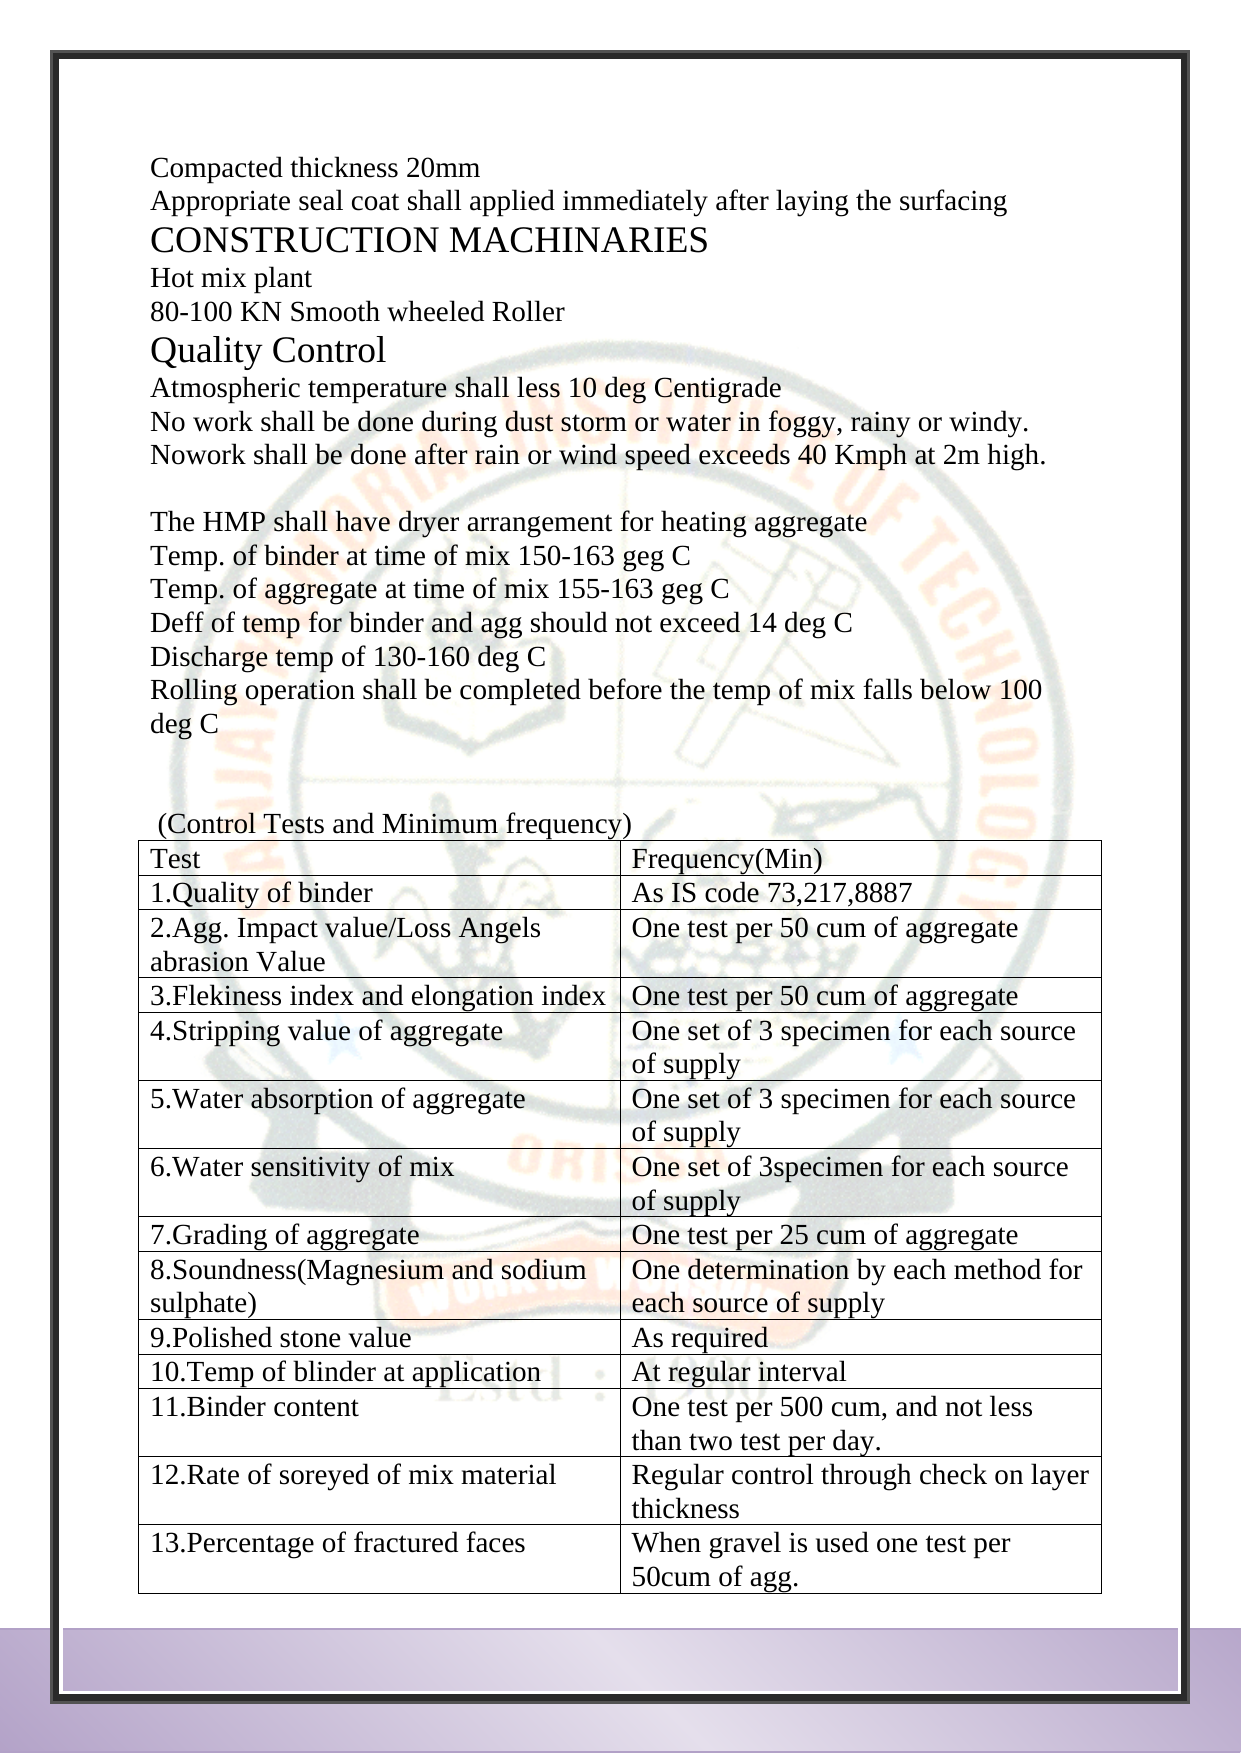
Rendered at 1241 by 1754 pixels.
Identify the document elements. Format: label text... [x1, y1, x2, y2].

table_cell One test per 25 cum of aggregate [621, 1217, 1101, 1251]
text 80-100 KN Smooth wheeled Roller [150, 294, 1090, 327]
table_cell One set of 3specimen for each source of supply [621, 1149, 1101, 1216]
text Atmospheric temperature shall less 10 deg Centigrade [150, 370, 1090, 404]
table_header Frequency(Min) [621, 841, 1101, 874]
table_cell 10.Temp of blinder at application [139, 1355, 620, 1388]
table_cell 6.Water sensitivity of mix [139, 1149, 620, 1216]
text Rolling operation shall be completed before the temp of mix falls below 100 deg C [150, 672, 1090, 739]
table_cell Regular control through check on layer thickness [621, 1457, 1101, 1524]
text Deff of temp for binder and agg should not exceed 14 deg C [150, 605, 1090, 639]
table_cell One determination by each method for each source of supply [621, 1252, 1101, 1319]
table_cell 7.Grading of aggregate [139, 1217, 620, 1251]
text Compacted thickness 20mm [150, 150, 1090, 183]
text Quality Control [150, 327, 1090, 370]
table_cell 13.Percentage of fractured faces [139, 1525, 620, 1592]
table_cell 8.Soundness(Magnesium and sodium sulphate) [139, 1252, 620, 1319]
text (Control Tests and Minimum frequency) [150, 806, 1090, 840]
table_header Test [139, 841, 620, 874]
table_cell 12.Rate of soreyed of mix material [139, 1457, 620, 1524]
text No work shall be done during dust storm or water in foggy, rainy or windy. [150, 404, 1090, 437]
table_cell As IS code 73,217,8887 [621, 876, 1101, 909]
table_cell 2.Agg. Impact value/Loss Angels abrasion Value [139, 910, 620, 977]
table_cell One test per 50 cum of aggregate [621, 978, 1101, 1012]
text Temp. of binder at time of mix 150-163 geg C [150, 538, 1090, 572]
table_cell 5.Water absorption of aggregate [139, 1081, 620, 1148]
table_cell 1.Quality of binder [139, 876, 620, 909]
table_cell 9.Polished stone value [139, 1320, 620, 1353]
table_cell When gravel is used one test per 50cum of agg. [621, 1525, 1101, 1592]
text Hot mix plant [150, 260, 1090, 294]
table_cell One set of 3 specimen for each source of supply [621, 1081, 1101, 1148]
table_cell One test per 500 cum, and not less than two test per day. [621, 1389, 1101, 1456]
table_cell 4.Stripping value of aggregate [139, 1013, 620, 1080]
table_cell 3.Flekiness index and elongation index [139, 978, 620, 1012]
text The HMP shall have dryer arrangement for heating aggregate [150, 504, 1090, 538]
text Nowork shall be done after rain or wind speed exceeds 40 Kmph at 2m high. [150, 437, 1090, 471]
table_cell 11.Binder content [139, 1389, 620, 1456]
table_cell One test per 50 cum of aggregate [621, 910, 1101, 977]
text CONSTRUCTION MACHINARIES [150, 217, 1090, 260]
table_cell At regular interval [621, 1355, 1101, 1388]
text Temp. of aggregate at time of mix 155-163 geg C [150, 572, 1090, 605]
text Discharge temp of 130-160 deg C [150, 639, 1090, 672]
table_cell As required [621, 1320, 1101, 1353]
text Appropriate seal coat shall applied immediately after laying the surfacing [150, 183, 1090, 217]
table_cell One set of 3 specimen for each source of supply [621, 1013, 1101, 1080]
